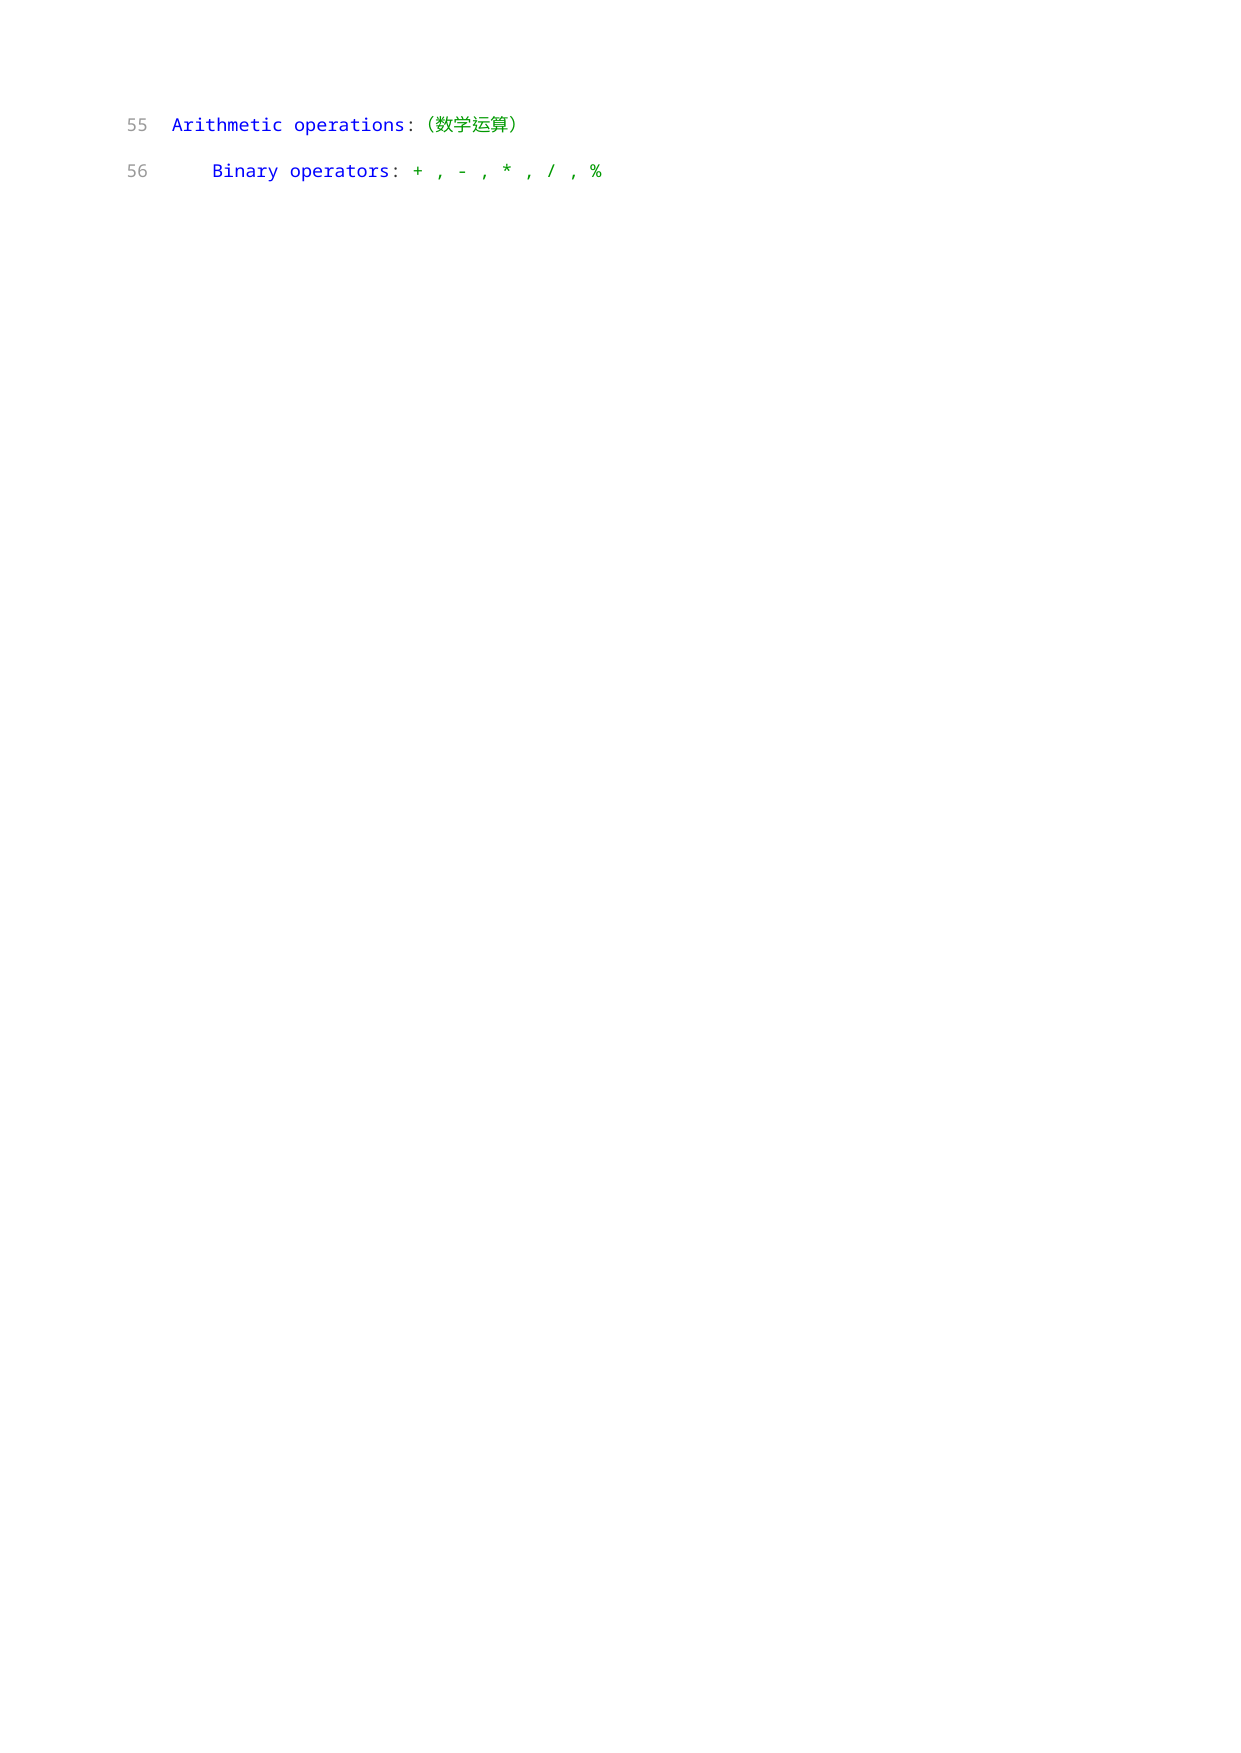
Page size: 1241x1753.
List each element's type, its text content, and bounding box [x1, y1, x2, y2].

list Arithmetic operations:（数学运算） [126, 112, 1142, 137]
list Binary operators: + , ‐ , * , / , % [126, 158, 1142, 182]
